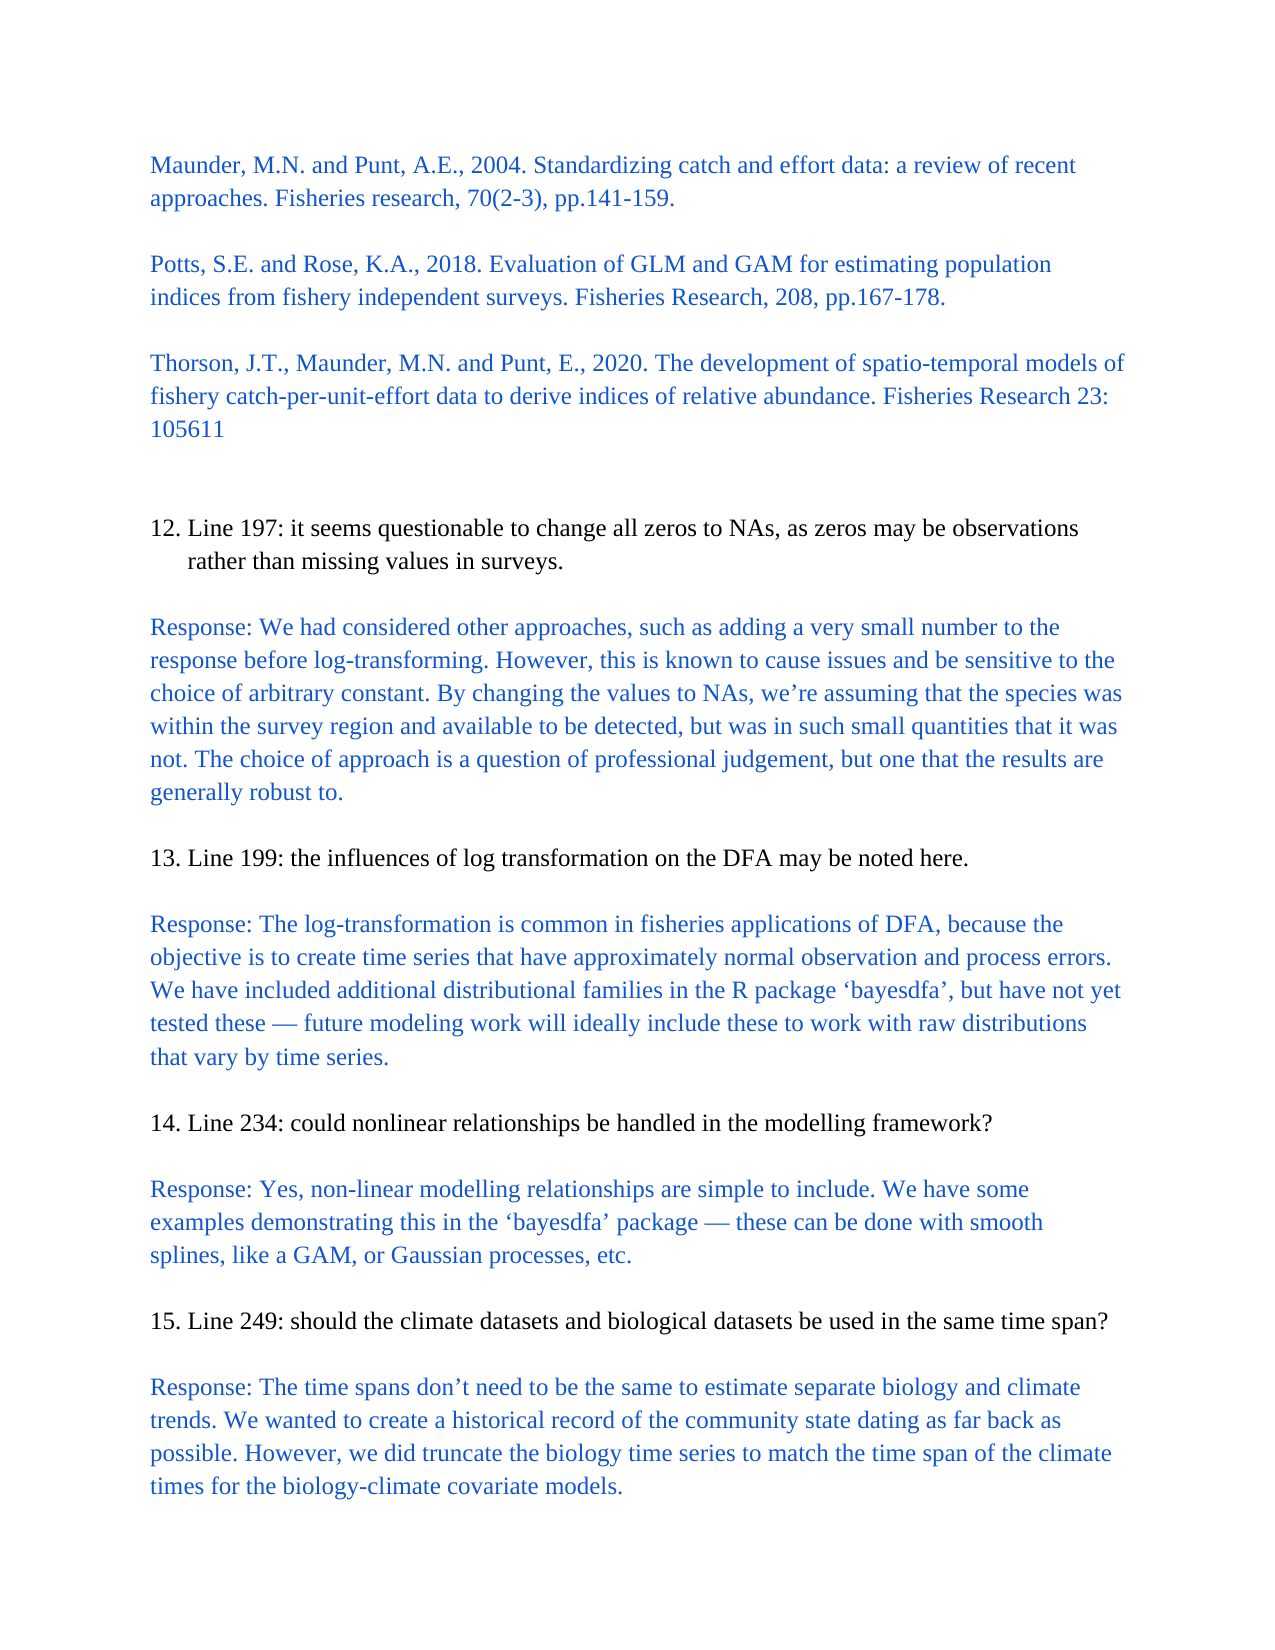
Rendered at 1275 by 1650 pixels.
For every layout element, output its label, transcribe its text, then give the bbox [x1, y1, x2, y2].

list Line 197: it seems questionable to change all zeros to NAs, as zeros may be observations rather than missing values in surveys. [150, 513, 1125, 575]
list Line 234: could nonlinear relationships be handled in the modelling framework? [150, 1108, 1125, 1136]
text Response: The log-transformation is common in fisheries applications of DFA, because the objective is to create time series that have approximately normal observation and process errors. We have included additional distributional families in the R package ‘bayesdfa’, but have not yet tested these — future modeling work will ideally include these to work with raw distributions that vary by time series. [150, 909, 1125, 1070]
list Line 199: the influences of log transformation on the DFA may be noted here. [150, 843, 1125, 872]
text Maunder, M.N. and Punt, A.E., 2004. Standardizing catch and effort data: a review of recent approaches. Fisheries research, 70(2-3), pp.141-159. [150, 150, 1125, 212]
text Thorson, J.T., Maunder, M.N. and Punt, E., 2020. The development of spatio-temporal models of fishery catch-per-unit-effort data to derive indices of relative abundance. Fisheries Research 23: 105611 [150, 377, 1125, 443]
text Potts, S.E. and Rose, K.A., 2018. Evaluation of GLM and GAM for estimating population indices from fishery independent surveys. Fisheries Research, 208, pp.167-178. [150, 249, 1125, 311]
text Response: The time spans don’t need to be the same to estimate separate biology and climate trends. We wanted to create a historical record of the community state dating as far back as possible. However, we did truncate the biology time series to match the time span of the climate times for the biology-climate covariate models. [150, 1372, 1125, 1499]
text Response: Yes, non-linear modelling relationships are simple to include. We have some examples demonstrating this in the ‘bayesdfa’ package — these can be done with smooth splines, like a GAM, or Gaussian processes, etc. [150, 1174, 1125, 1268]
text Response: We had considered other approaches, such as adding a very small number to the response before log-transforming. However, this is known to cause issues and be sensitive to the choice of arbitrary constant. By changing the values to NAs, we’re assuming that the species was within the survey region and available to be detected, but was in such small quantities that it was not. The choice of approach is a question of professional judgement, but one that the results are generally robust to. [150, 612, 1125, 806]
list Line 249: should the climate datasets and biological datasets be used in the same time span? [150, 1306, 1125, 1334]
